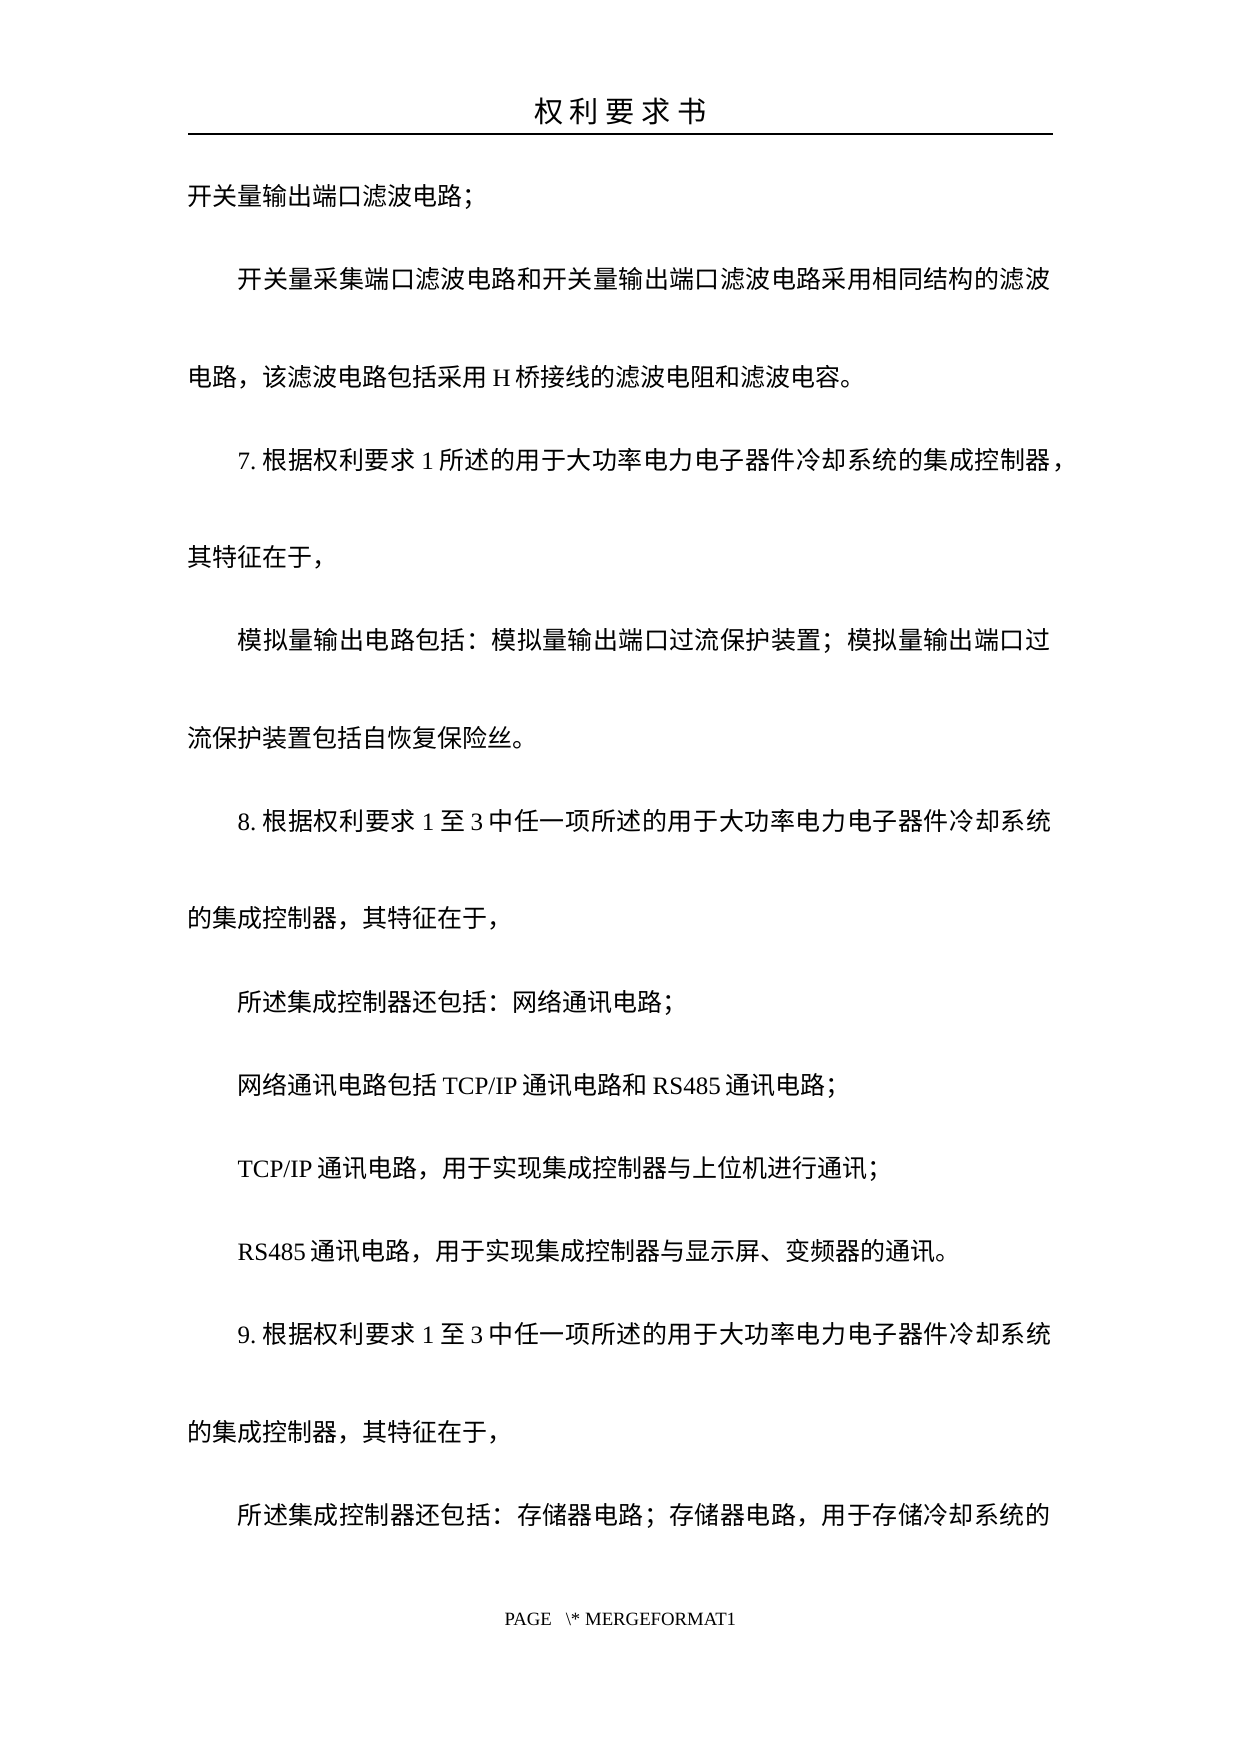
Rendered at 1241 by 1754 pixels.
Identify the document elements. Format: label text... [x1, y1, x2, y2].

text TCP/IP通讯电路，用于实现集成控制器与上位机进行通讯； [187, 1134, 1053, 1199]
text 所述集成控制器还包括：网络通讯电路； [187, 968, 1053, 1033]
text 开关量采集端口滤波电路和开关量输出端口滤波电路采用相同结构的滤波电路，该滤波电路包括采用H桥接线的滤波电阻和滤波电容。 [187, 245, 1053, 408]
text 网络通讯电路包括TCP/IP通讯电路和RS485通讯电路； [187, 1051, 1053, 1116]
text 根据权利要求1至3中任一项所述的用于大功率电力电子器件冷却系统的集成控制器，其特征在于， [187, 1300, 1053, 1463]
text RS485通讯电路，用于实现集成控制器与显示屏、变频器的通讯。 [187, 1217, 1053, 1282]
text 根据权利要求1所述的用于大功率电力电子器件冷却系统的集成控制器，其特征在于， [187, 426, 1053, 588]
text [187, 162, 1053, 227]
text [187, 1481, 1053, 1546]
text 根据权利要求1至3中任一项所述的用于大功率电力电子器件冷却系统的集成控制器，其特征在于， [187, 787, 1053, 949]
text 模拟量输出电路包括：模拟量输出端口过流保护装置；模拟量输出端口过流保护装置包括自恢复保险丝。 [187, 606, 1053, 769]
